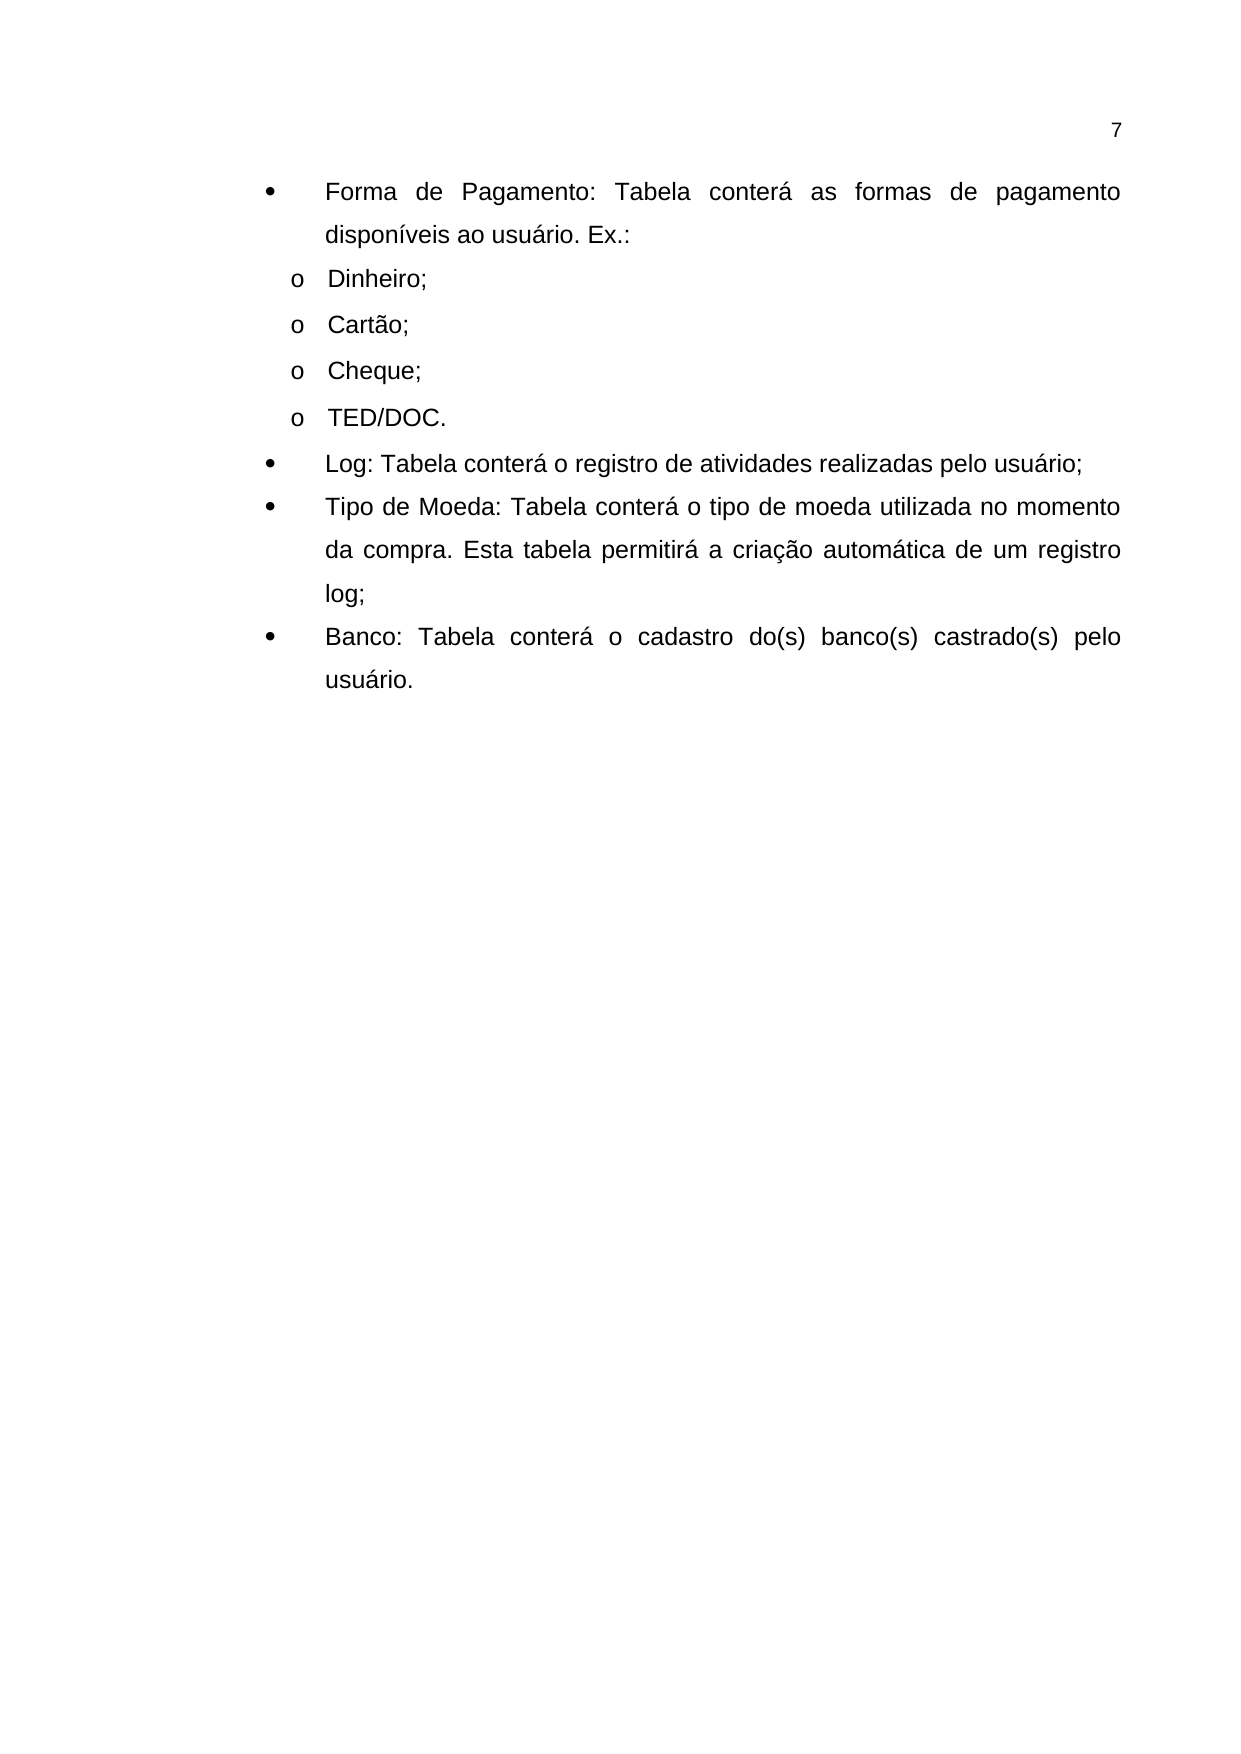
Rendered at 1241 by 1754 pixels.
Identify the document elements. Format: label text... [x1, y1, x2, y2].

list Forma de Pagamento: Tabela conterá as formas de pagamento disponíveis ao usuário. Ex.: [266, 177, 1122, 249]
list Cartão; [290, 310, 1122, 341]
list Banco: Tabela conterá o cadastro do(s) banco(s) castrado(s) pelo usuário. [266, 622, 1122, 694]
list TED/DOC. [290, 403, 1122, 433]
list Tipo de Moeda: Tabela conterá o tipo de moeda utilizada no momento da compra. Esta tabela permitirá a criação automática de um registro log; [266, 492, 1122, 607]
list Dinheiro; [290, 263, 1122, 294]
list Cheque; [290, 356, 1122, 387]
list Log: Tabela conterá o registro de atividades realizadas pelo usuário; [266, 449, 1122, 478]
